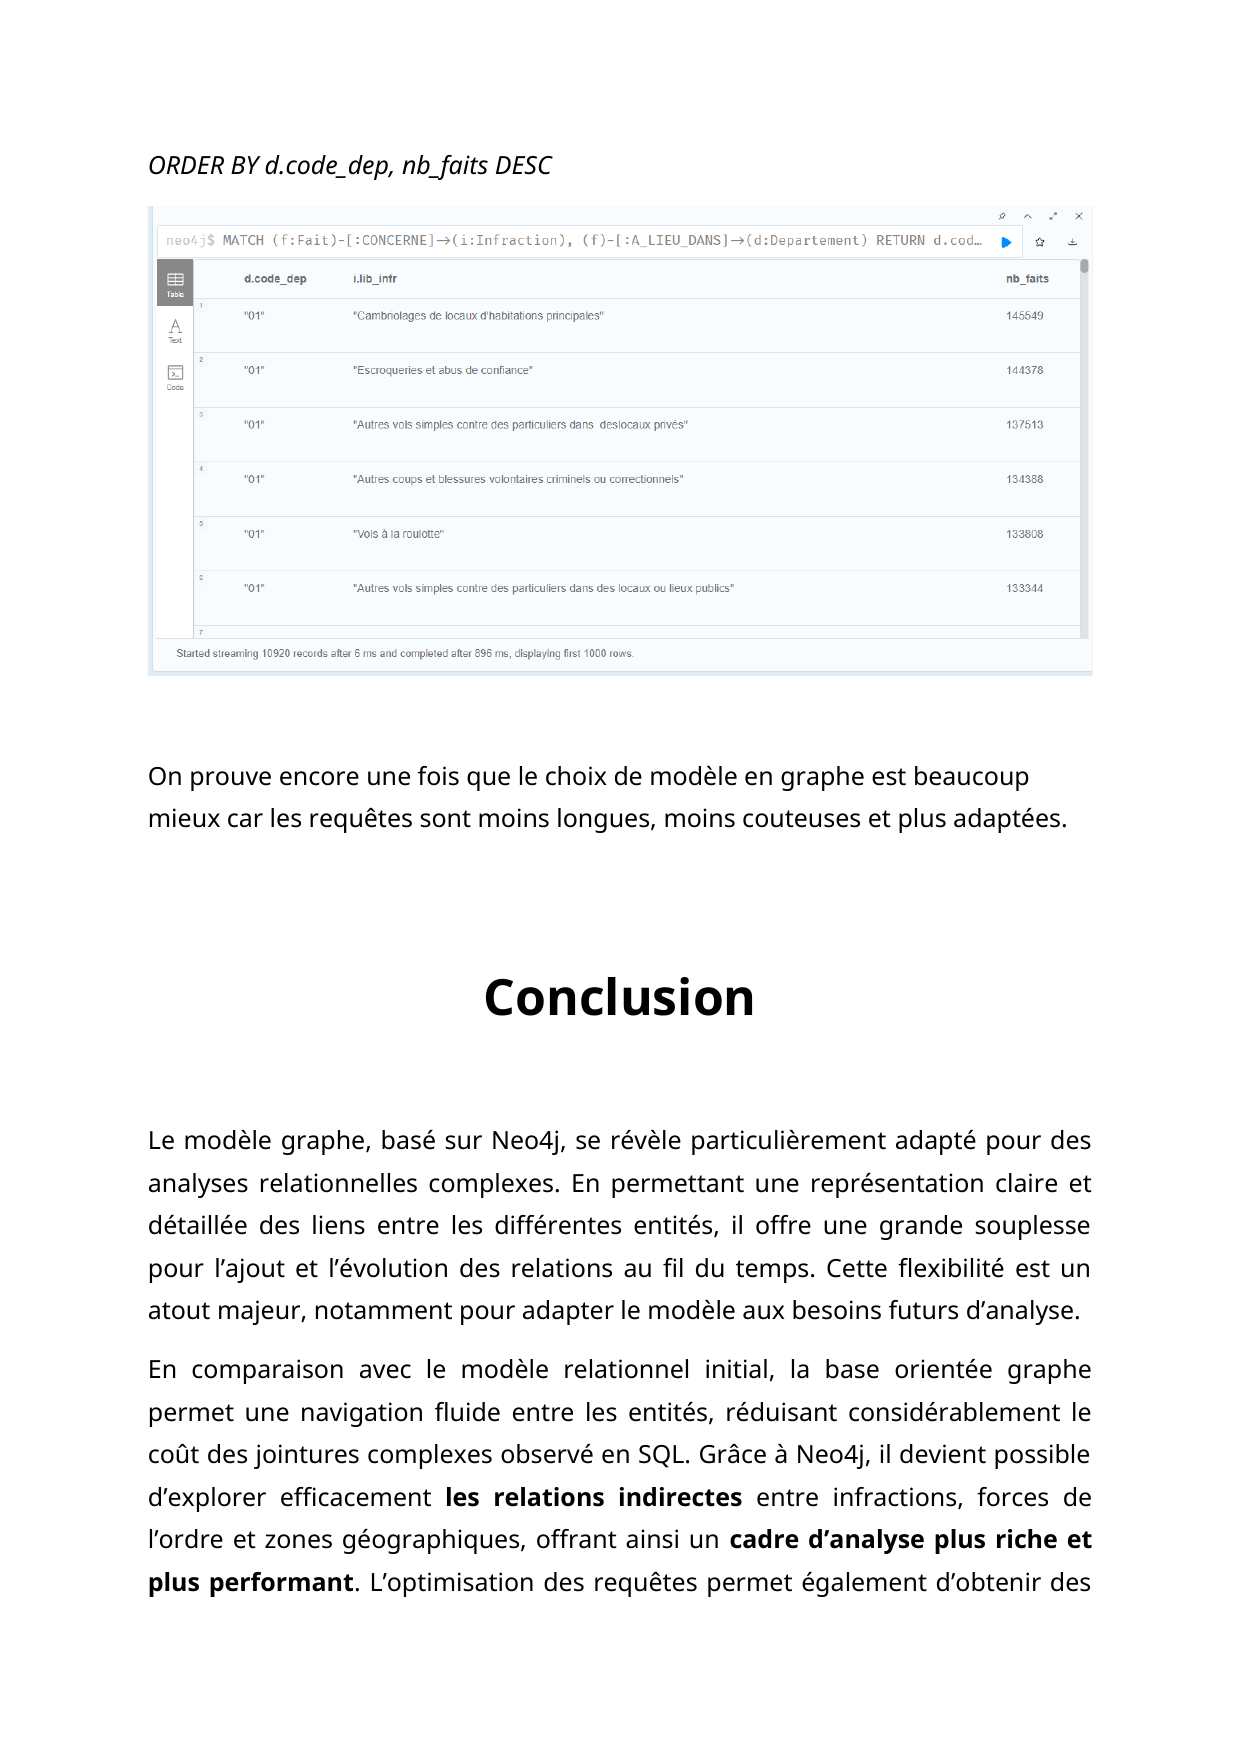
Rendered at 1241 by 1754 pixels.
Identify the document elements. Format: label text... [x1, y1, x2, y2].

picture [147, 206, 1093, 676]
text On prouve encore une fois que le choix de modèle en graphe est beaucoup mieux car les requêtes sont moins longues, moins couteuses et plus adaptées. [148, 758, 1093, 835]
text ORDER BY d.code_dep, nb_faits DESC [148, 148, 1093, 182]
text Conclusion [148, 962, 1093, 1030]
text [148, 1352, 1093, 1599]
text Le modèle graphe, basé sur Neo4j, se révèle particulièrement adapté pour des analyses relationnelles complexes. En permettant une représentation claire et détaillée des liens entre les différentes entités, il offre une grande souplesse pour l’ajout et l’évolution des relations au fil du temps. Cette flexibilité est un atout majeur, notamment pour adapter le modèle aux besoins futurs d’analyse. [148, 1123, 1093, 1327]
